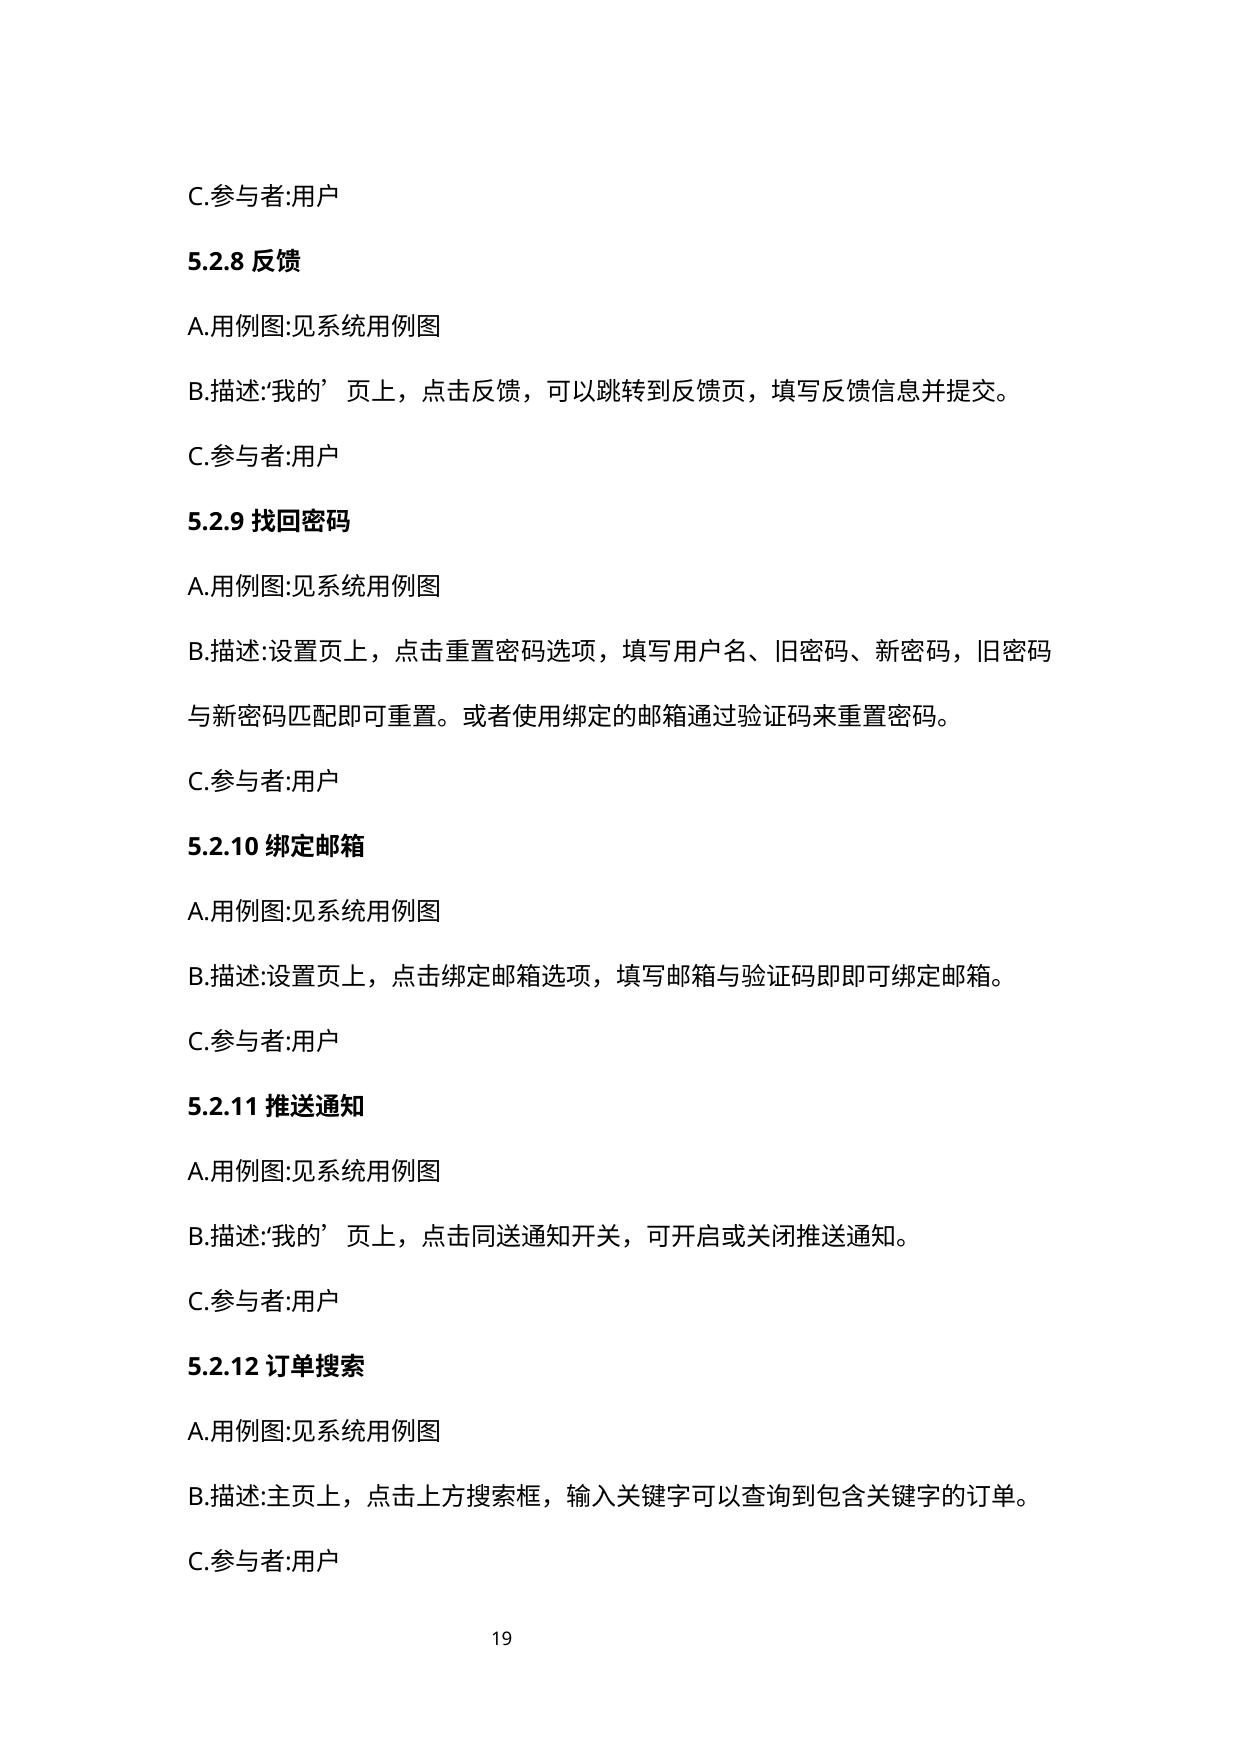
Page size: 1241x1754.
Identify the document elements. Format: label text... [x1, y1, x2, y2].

text C.参与者:用户 [187, 747, 1053, 812]
text C.参与者:用户 [187, 1527, 1053, 1592]
text C.参与者:用户 [187, 1267, 1053, 1332]
text C.参与者:用户 [187, 1007, 1053, 1072]
text 5.2.12 订单搜索 [187, 1332, 1053, 1397]
text A.用例图:见系统用例图 [187, 1137, 1053, 1202]
text B.描述:主页上，点击上方搜索框，输入关键字可以查询到包含关键字的订单。 [187, 1462, 1053, 1527]
text 5.2.11 推送通知 [187, 1072, 1053, 1137]
text 5.2.10 绑定邮箱 [187, 812, 1053, 877]
text B.描述:‘我的’页上，点击同送通知开关，可开启或关闭推送通知。 [187, 1202, 1053, 1267]
text A.用例图:见系统用例图 [187, 1397, 1053, 1462]
text 5.2.9 找回密码 [187, 487, 1053, 552]
text A.用例图:见系统用例图 [187, 292, 1053, 357]
text B.描述:设置页上，点击绑定邮箱选项，填写邮箱与验证码即即可绑定邮箱。 [187, 942, 1053, 1007]
text 5.2.8 反馈 [187, 227, 1053, 292]
text B.描述:设置页上，点击重置密码选项，填写用户名、旧密码、新密码，旧密码与新密码匹配即可重置。或者使用绑定的邮箱通过验证码来重置密码。 [187, 617, 1053, 747]
text A.用例图:见系统用例图 [187, 552, 1053, 617]
text C.参与者:用户 [187, 162, 1053, 227]
text B.描述:‘我的’页上，点击反馈，可以跳转到反馈页，填写反馈信息并提交。 [187, 357, 1053, 422]
text C.参与者:用户 [187, 422, 1053, 487]
text A.用例图:见系统用例图 [187, 877, 1053, 942]
